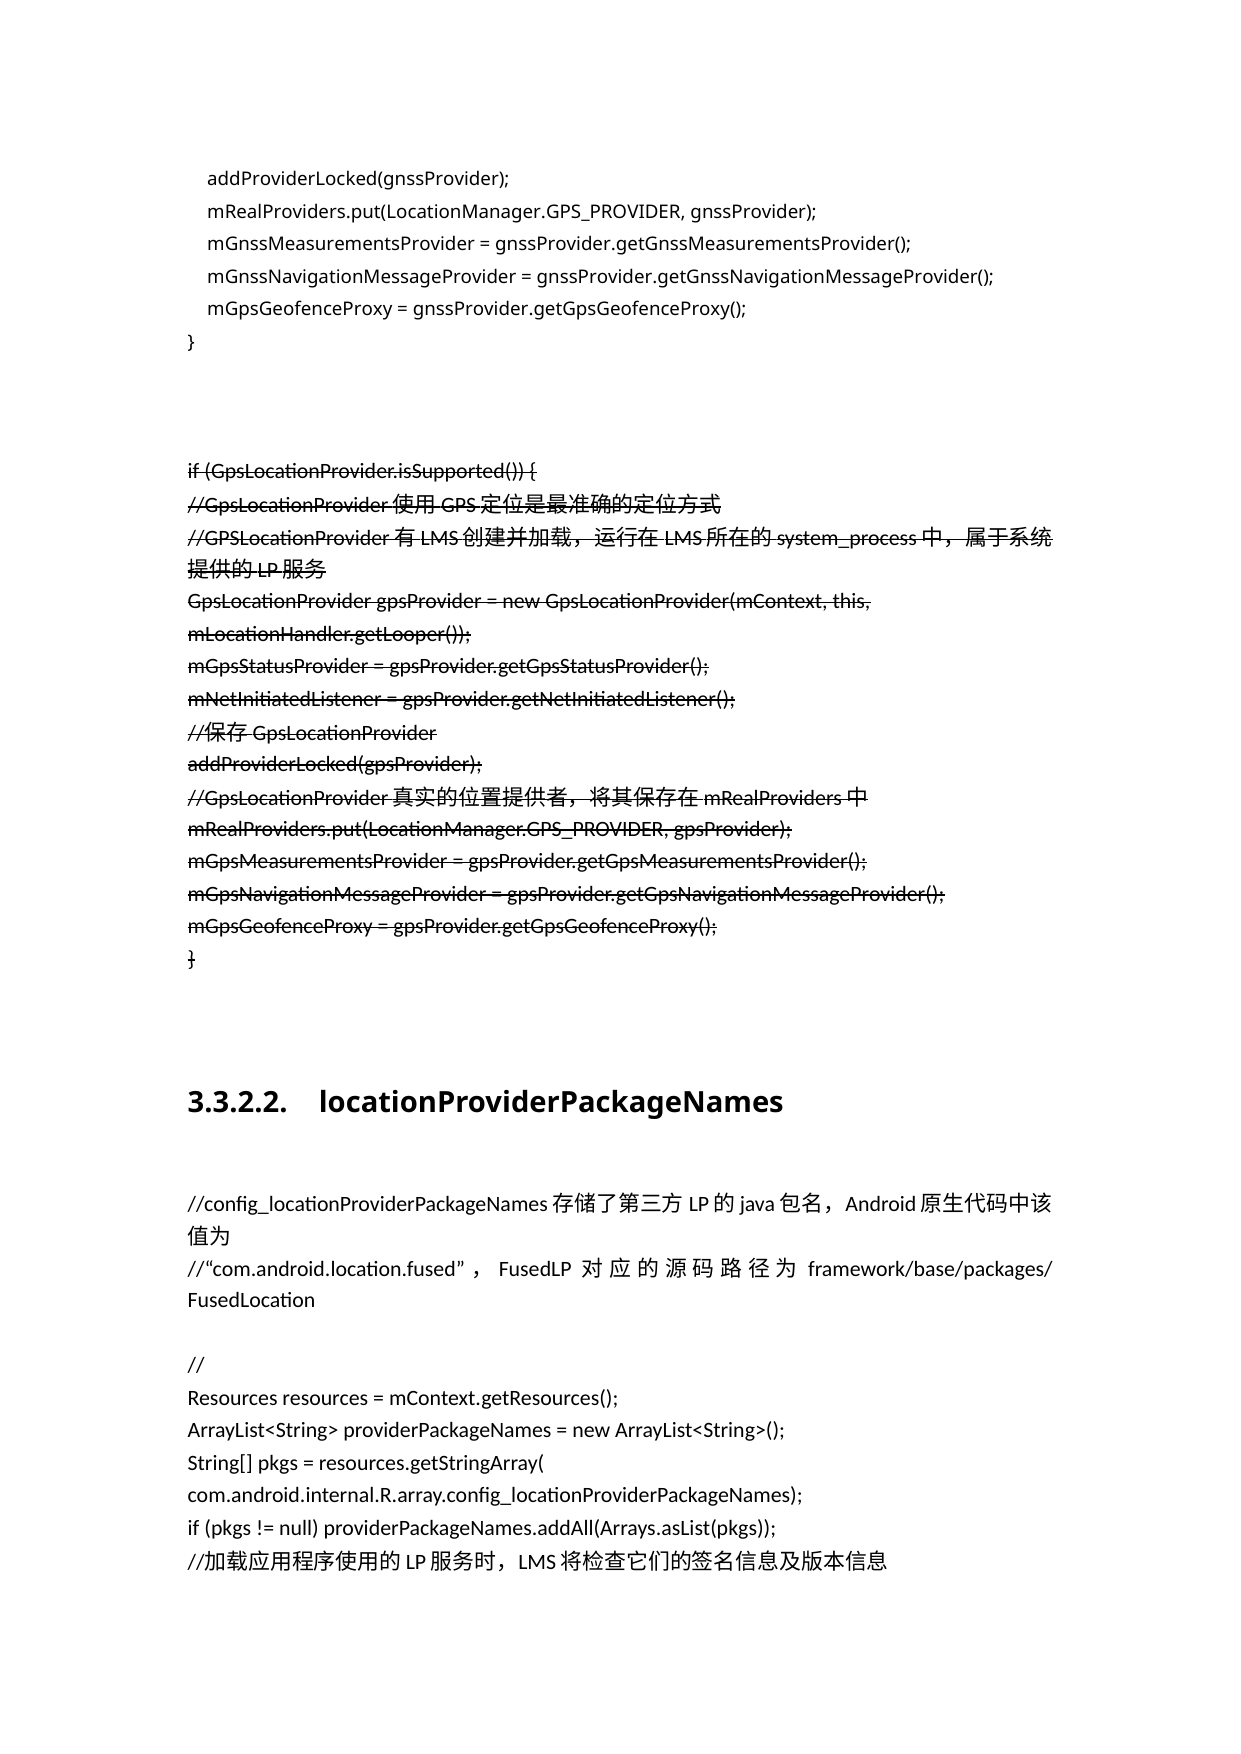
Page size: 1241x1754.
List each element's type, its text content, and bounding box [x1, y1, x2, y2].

text //“com.android.location.fused”，FusedLP对应的源码路径为framework/base/packages/FusedLocation [187, 1251, 1053, 1316]
text //GpsLocationProvider使用GPS定位是最准确的定位方式 [187, 487, 1053, 519]
text Resources resources = mContext.getResources(); [187, 1381, 1053, 1413]
text mNetInitiatedListener = gpsProvider.getNetInitiatedListener(); [187, 682, 1053, 714]
text mLocationHandler.getLooper()); [187, 617, 1053, 649]
text mGpsMeasurementsProvider = gpsProvider.getGpsMeasurementsProvider(); [187, 844, 1053, 877]
text mGpsGeofenceProxy = gpsProvider.getGpsGeofenceProxy(); [187, 909, 1053, 942]
text String[] pkgs = resources.getStringArray( [187, 1446, 1053, 1478]
text //加载应用程序使用的LP服务时，LMS将检查它们的签名信息及版本信息 [187, 1543, 1053, 1576]
text // [187, 1348, 1053, 1381]
text } [187, 942, 1053, 974]
text //GPSLocationProvider有LMS创建并加载，运行在LMS所在的system_process中，属于系统提供的LP服务 [187, 540, 1053, 584]
text addProviderLocked(gpsProvider); [187, 747, 1053, 779]
text mGpsNavigationMessageProvider = gpsProvider.getGpsNavigationMessageProvider(); [187, 877, 1053, 909]
subtitle locationProviderPackageNames [187, 1069, 1053, 1134]
text mRealProviders.put(LocationManager.GPS_PROVIDER, gpsProvider); [187, 812, 1053, 844]
text if (pkgs != null) providerPackageNames.addAll(Arrays.asList(pkgs)); [187, 1511, 1053, 1543]
text ArrayList<String> providerPackageNames = new ArrayList<String>(); [187, 1413, 1053, 1446]
text //保存GpsLocationProvider [187, 714, 1053, 747]
text //config_locationProviderPackageNames存储了第三方LP的java包名，Android原生代码中该值为 [187, 1186, 1053, 1251]
text com.android.internal.R.array.config_locationProviderPackageNames); [187, 1478, 1053, 1511]
text //GPSLocationProvider有LMS创建并加载，运行在LMS所在的system_process中，属于系统提供的LP服务 [187, 519, 1053, 539]
text GpsLocationProvider gpsProvider = new GpsLocationProvider(mContext, this, [187, 584, 1053, 617]
text if (GpsLocationProvider.isSupported()) { [187, 454, 1053, 487]
text //GpsLocationProvider真实的位置提供者，将其保存在mRealProviders中 [187, 779, 1053, 812]
text mGpsStatusProvider = gpsProvider.getGpsStatusProvider(); [187, 649, 1053, 682]
